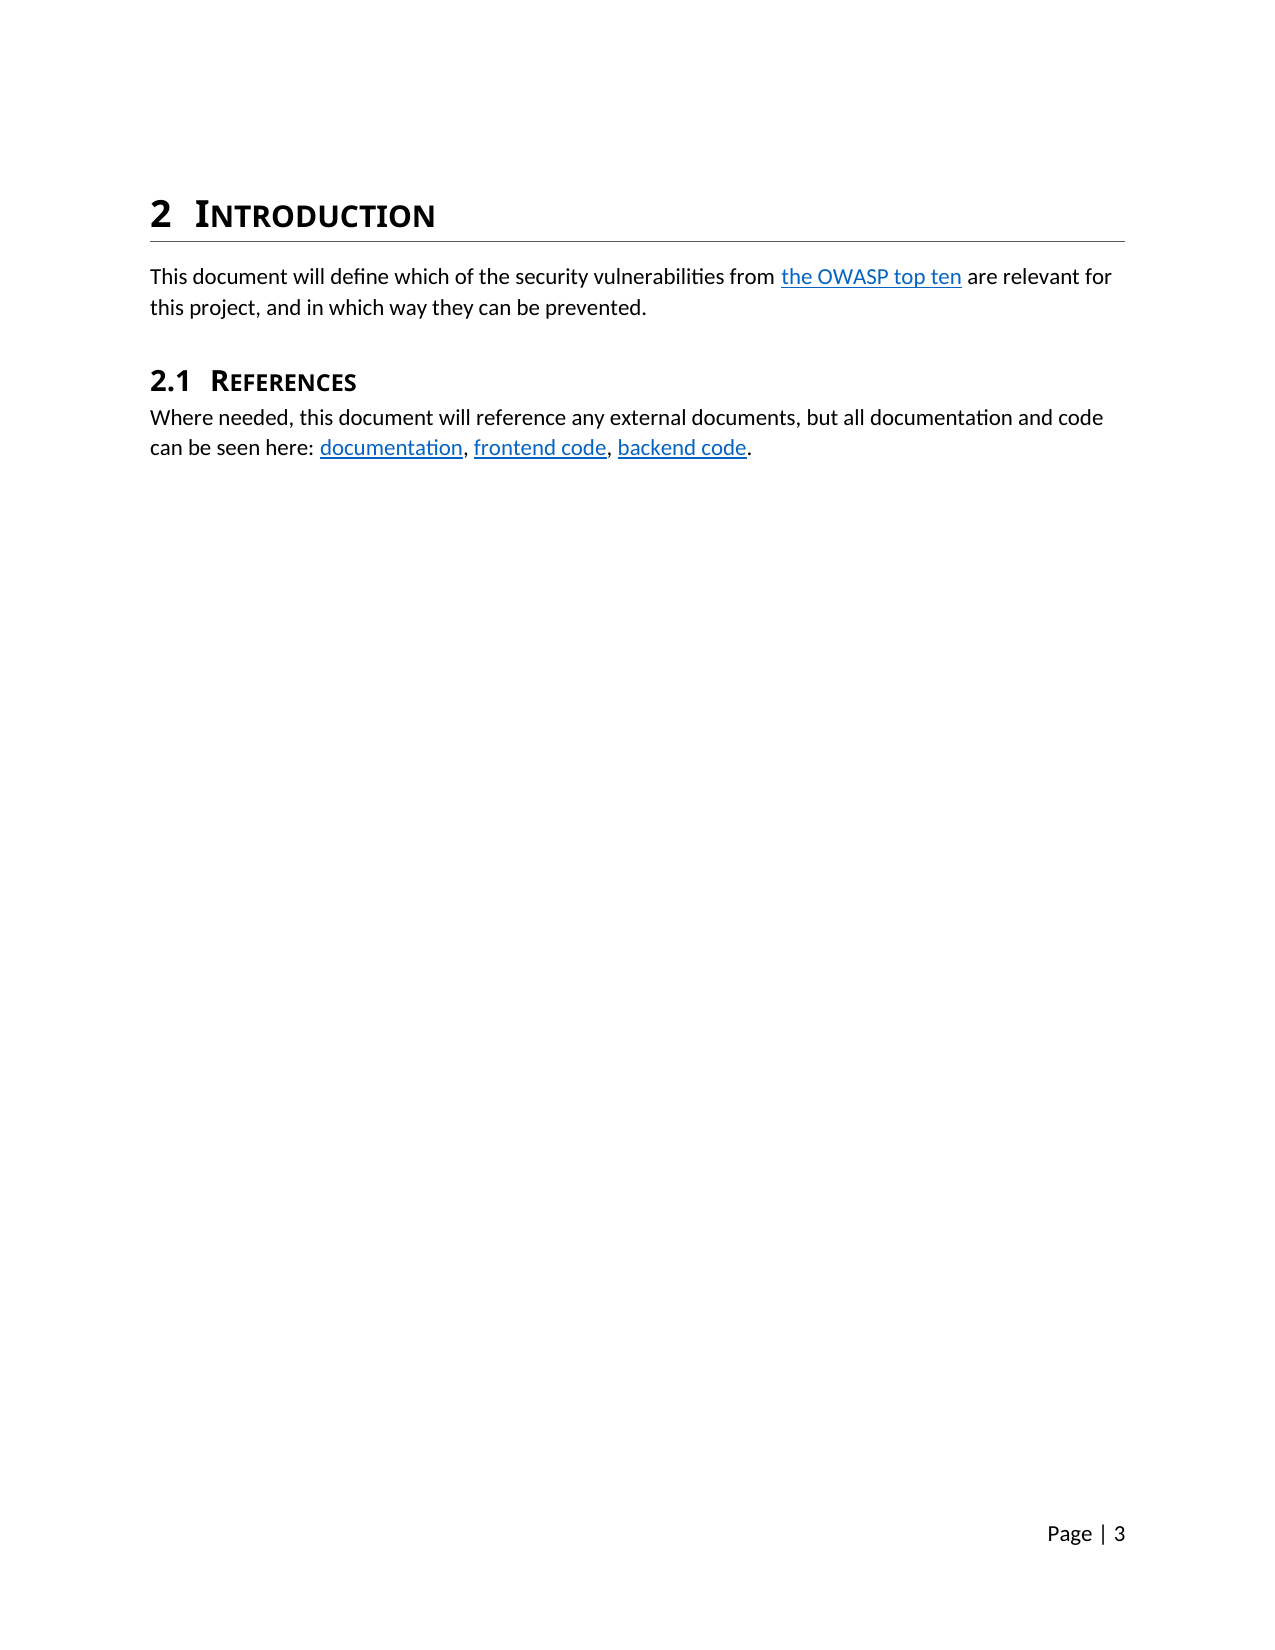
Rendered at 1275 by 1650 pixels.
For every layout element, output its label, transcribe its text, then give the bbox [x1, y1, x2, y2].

text This document will define which of the security vulnerabilities from the OWASP top ten are relevant for this project, and in which way they can be prevented. [150, 262, 1125, 321]
subtitle References [150, 360, 1125, 400]
subtitle Introduction [150, 187, 1125, 241]
text Where needed, this document will reference any external documents, but all documentation and code can be seen here: documentation, frontend code, backend code. [150, 403, 1125, 461]
